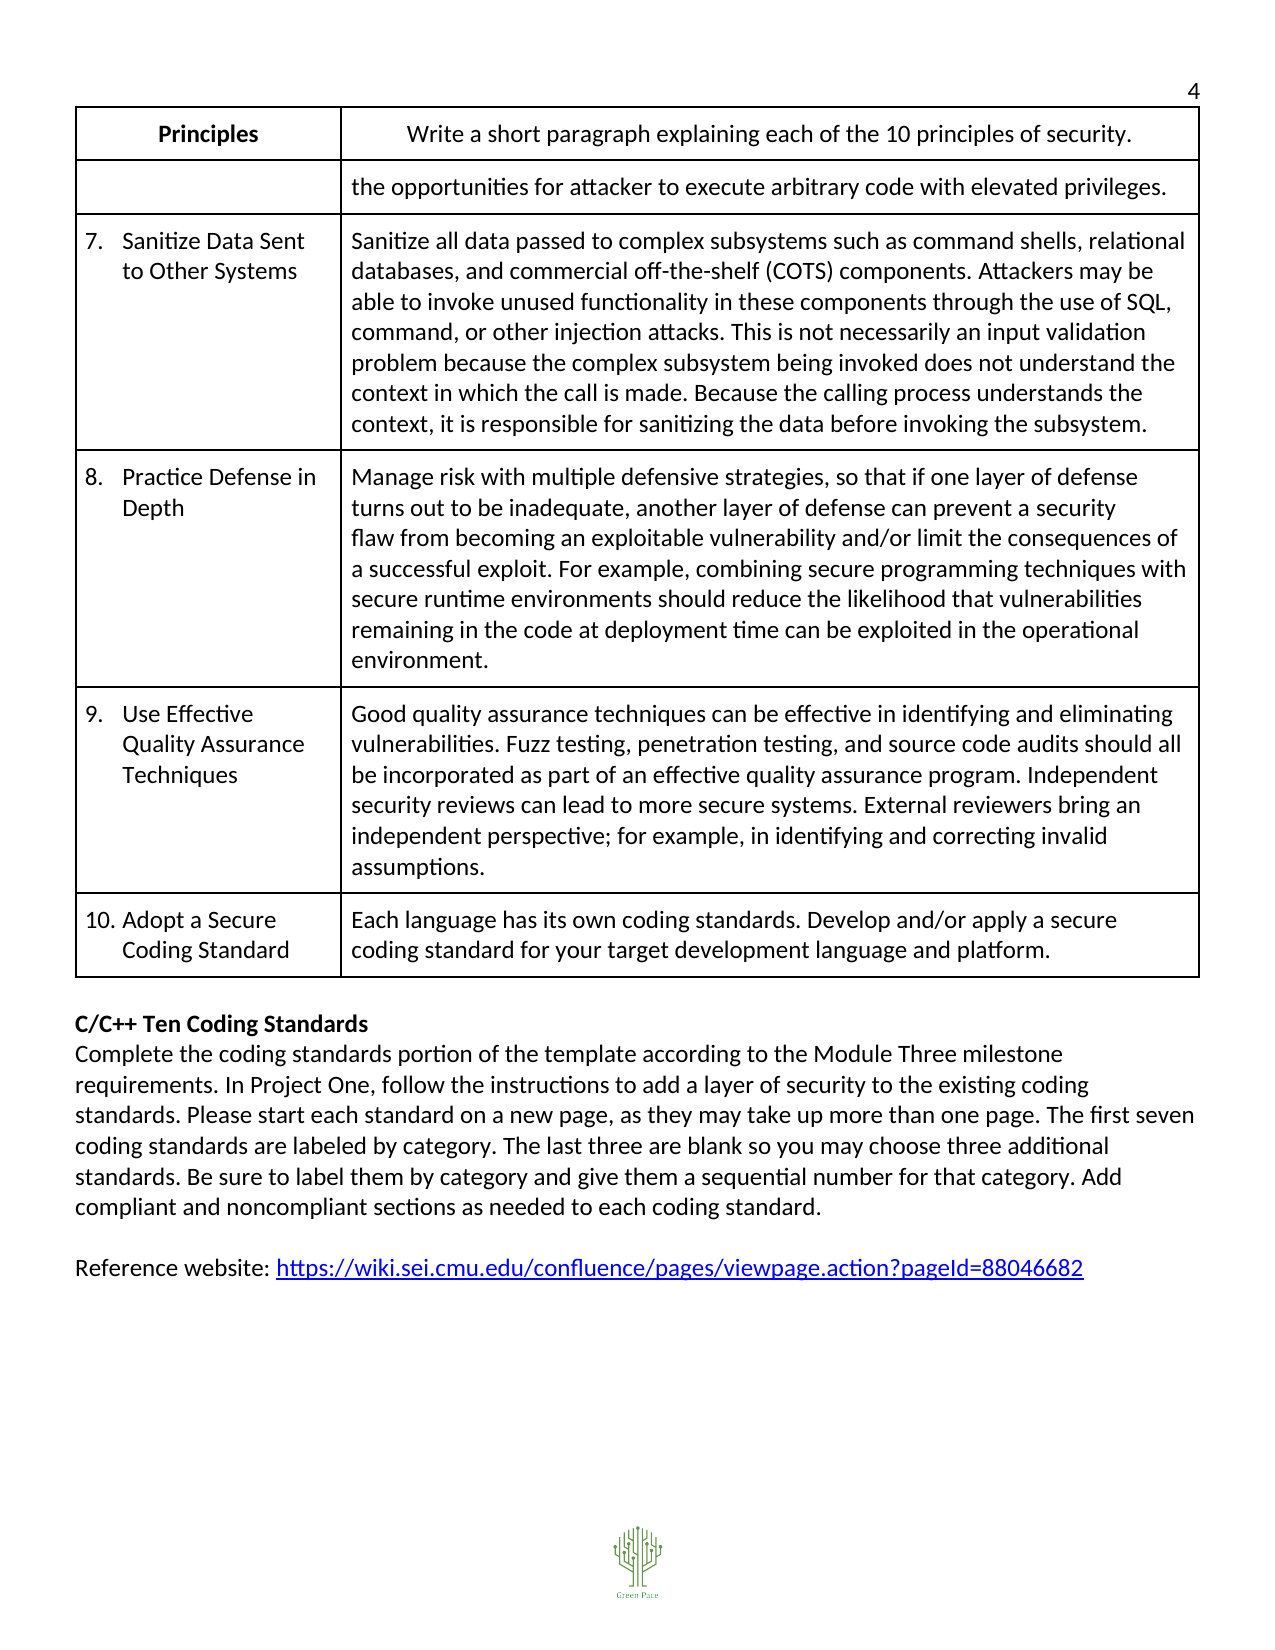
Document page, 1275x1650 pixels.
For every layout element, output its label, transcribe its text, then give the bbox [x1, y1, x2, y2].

table_cell Adopt a Secure Coding Standard [77, 894, 340, 976]
table_cell Each language has its own coding standards. Develop and/or apply a secure coding standard for your target development language and platform. [342, 894, 1198, 976]
table_cell Sanitize Data Sent to Other Systems [77, 215, 340, 449]
table_cell Manage risk with multiple defensive strategies, so that if one layer of defense turns out to be inadequate, another layer of defense can prevent a security flaw from becoming an exploitable vulnerability and/or limit the consequences of a successful exploit. For example, combining secure programming techniques with secure runtime environments should reduce the likelihood that vulnerabilities remaining in the code at deployment time can be exploited in the operational environment. [342, 451, 1198, 686]
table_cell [77, 161, 340, 212]
subtitle C/C++ Ten Coding Standards [75, 1008, 1200, 1039]
table_cell Practice Defense in Depth [77, 451, 340, 686]
text Reference website: https://wiki.sei.cmu.edu/confluence/pages/viewpage.action?pageId=88046682 [75, 1252, 1200, 1283]
table_header Principles [77, 108, 340, 159]
picture [605, 1521, 670, 1606]
table_cell Sanitize all data passed to complex subsystems such as command shells, relational databases, and commercial off-the-shelf (COTS) components. Attackers may be able to invoke unused functionality in these components through the use of SQL, command, or other injection attacks. This is not necessarily an input validation problem because the complex subsystem being invoked does not understand the context in which the call is made. Because the calling process understands the context, it is responsible for sanitizing the data before invoking the subsystem. [342, 215, 1198, 449]
table_cell Good quality assurance techniques can be effective in identifying and eliminating vulnerabilities. Fuzz testing, penetration testing, and source code audits should all be incorporated as part of an effective quality assurance program. Independent security reviews can lead to more secure systems. External reviewers bring an independent perspective; for example, in identifying and correcting invalid assumptions. [342, 688, 1198, 892]
table_header Write a short paragraph explaining each of the 10 principles of security. [342, 108, 1198, 159]
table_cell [342, 161, 1198, 212]
table_cell Use Effective Quality Assurance Techniques [77, 688, 340, 892]
text Complete the coding standards portion of the template according to the Module Three milestone requirements. In Project One, follow the instructions to add a layer of security to the existing coding standards. Please start each standard on a new page, as they may take up more than one page. The first seven coding standards are labeled by category. The last three are blank so you may choose three additional standards. Be sure to label them by category and give them a sequential number for that category. Add compliant and noncompliant sections as needed to each coding standard. [75, 1039, 1200, 1222]
